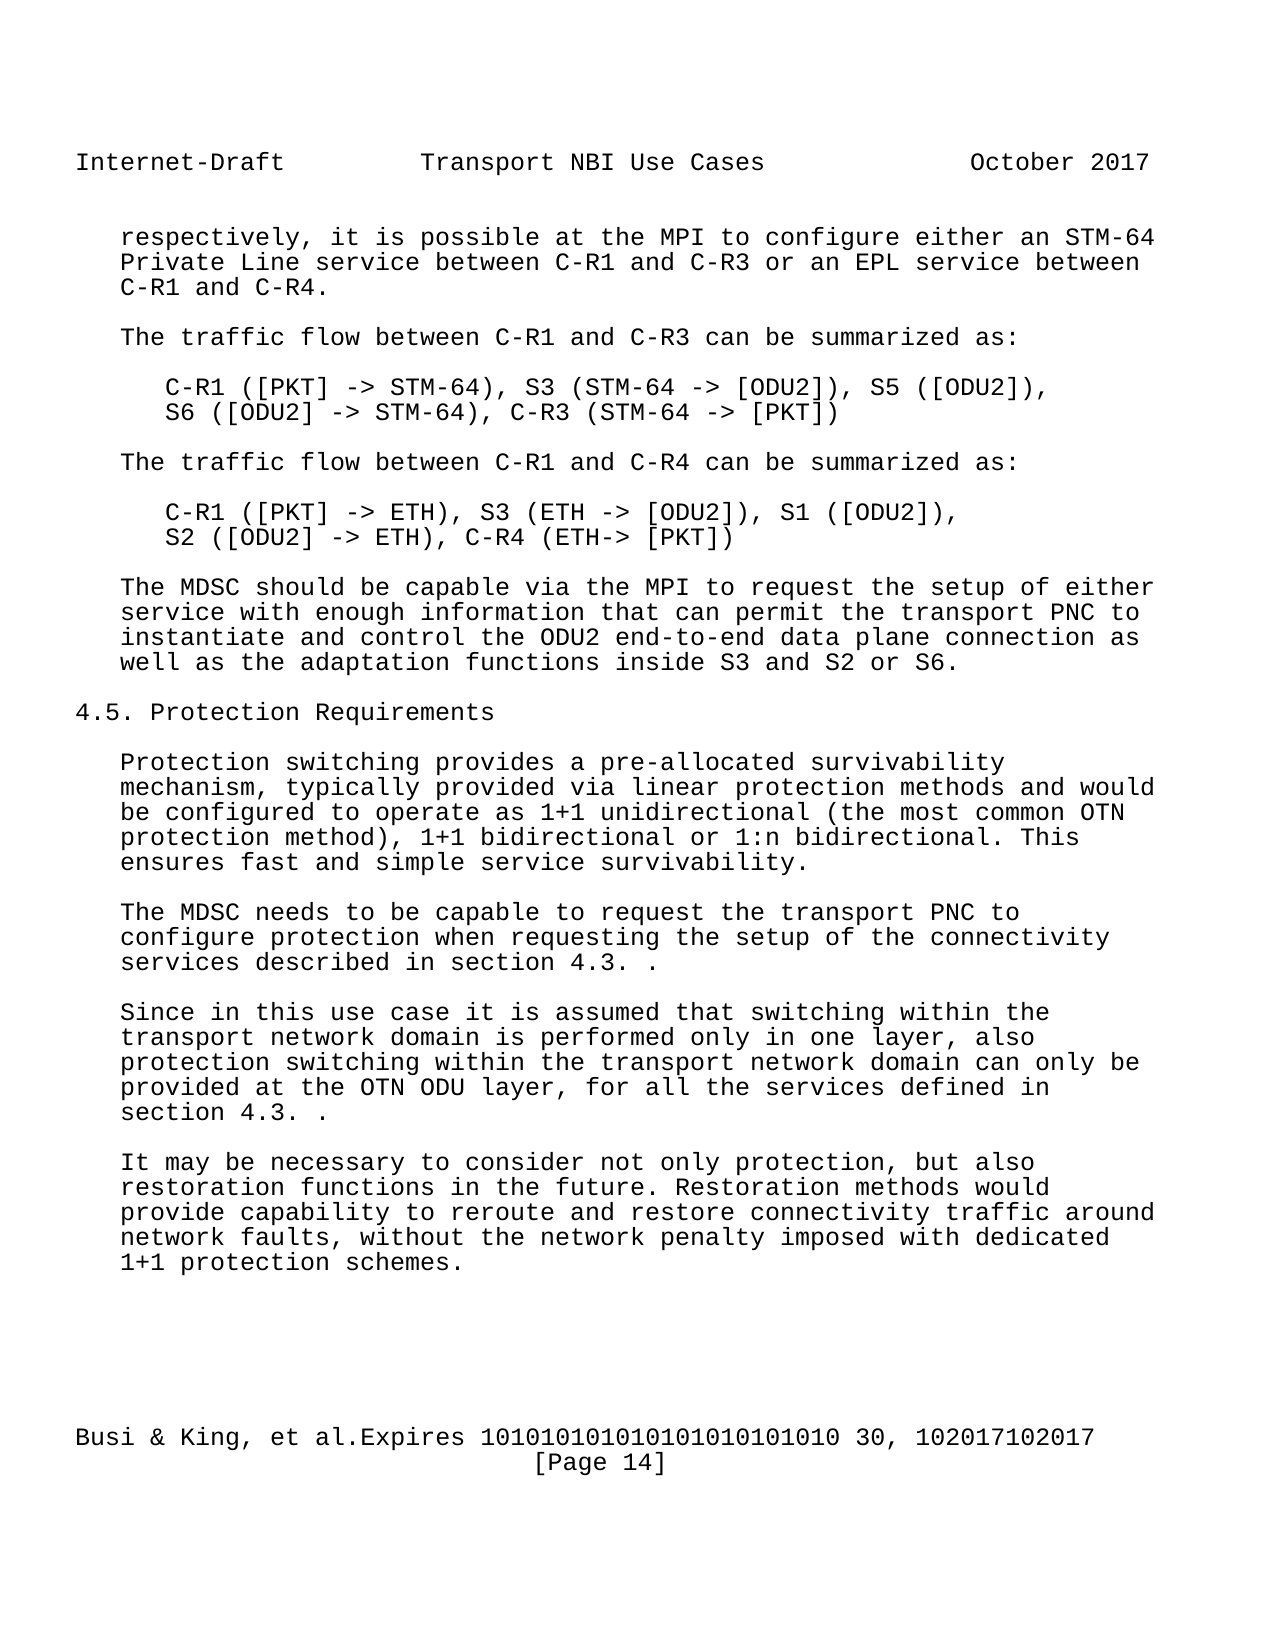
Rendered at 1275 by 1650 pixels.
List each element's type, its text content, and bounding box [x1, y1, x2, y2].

text C-R1 ([PKT] -> ETH), S3 (ETH -> [ODU2]), S1 ([ODU2]), S2 ([ODU2] -> ETH), C-R4 (ETH-> [PKT]) [165, 500, 1155, 550]
subtitle Protection Requirements [75, 700, 1155, 725]
text C-R1 ([PKT] -> STM-64), S3 (STM-64 -> [ODU2]), S5 ([ODU2]), S6 ([ODU2] -> STM-64), C-R3 (STM-64 -> [PKT]) [165, 375, 1155, 425]
text The MDSC needs to be capable to request the transport PNC to configure protection when requesting the setup of the connectivity services described in section 4.3. [120, 900, 1155, 975]
text Protection switching provides a pre-allocated survivability mechanism, typically provided via linear protection methods and would be configured to operate as 1+1 unidirectional (the most common OTN protection method), 1+1 bidirectional or 1:n bidirectional. This ensures fast and simple service survivability. [120, 750, 1155, 875]
text Since in this use case it is assumed that switching within the transport network domain is performed only in one layer, also protection switching within the transport network domain can only be provided at the OTN ODU layer, for all the services defined in section 4.3. [120, 1000, 1155, 1125]
text The traffic flow between C-R1 and C-R3 can be summarized as: [120, 325, 1155, 350]
text The traffic flow between C-R1 and C-R4 can be summarized as: [120, 450, 1155, 475]
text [120, 225, 1155, 300]
text It may be necessary to consider not only protection, but also restoration functions in the future. Restoration methods would provide capability to reroute and restore connectivity traffic around network faults, without the network penalty imposed with dedicated 1+1 protection schemes. [120, 1150, 1155, 1275]
text The MDSC should be capable via the MPI to request the setup of either service with enough information that can permit the transport PNC to instantiate and control the ODU2 end-to-end data plane connection as well as the adaptation functions inside S3 and S2 or S6. [120, 575, 1155, 675]
